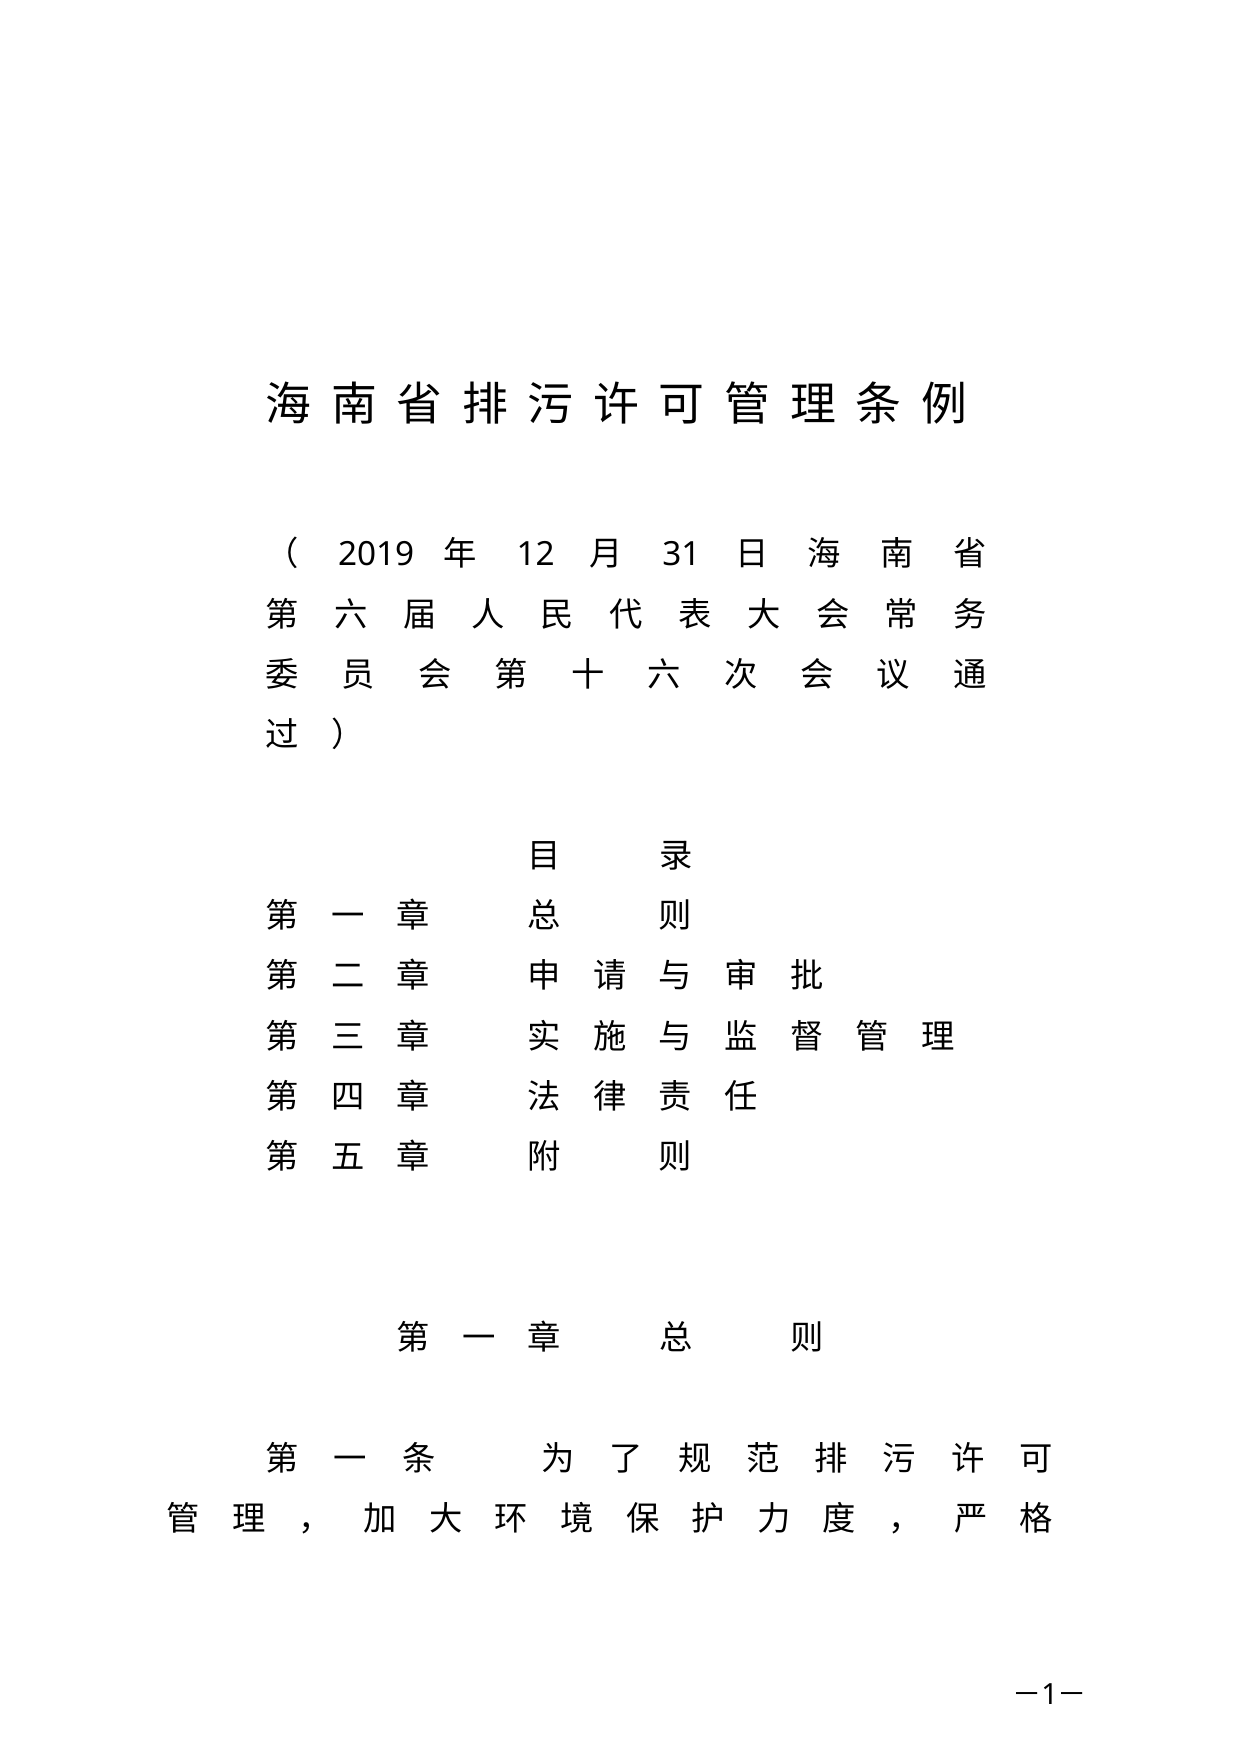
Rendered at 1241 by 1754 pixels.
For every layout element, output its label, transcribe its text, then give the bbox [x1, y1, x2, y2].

text 第三章 实施与监督管理 [167, 1003, 1085, 1064]
text 第一章 总 则 [167, 1305, 1085, 1365]
text 第四章 法律责任 [167, 1064, 1085, 1124]
text 第一章 总 则 [167, 883, 1085, 943]
text 海南省排污许可管理条例 [167, 340, 1085, 461]
text 目 录 [167, 822, 1085, 883]
text 第二章 申请与审批 [167, 943, 1085, 1003]
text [167, 1426, 1085, 1546]
text 第五章 附 则 [167, 1124, 1085, 1184]
text （2019年12月31日海南省第六届人民代表大会常务委员会第十六次会议通过） [232, 521, 1019, 762]
